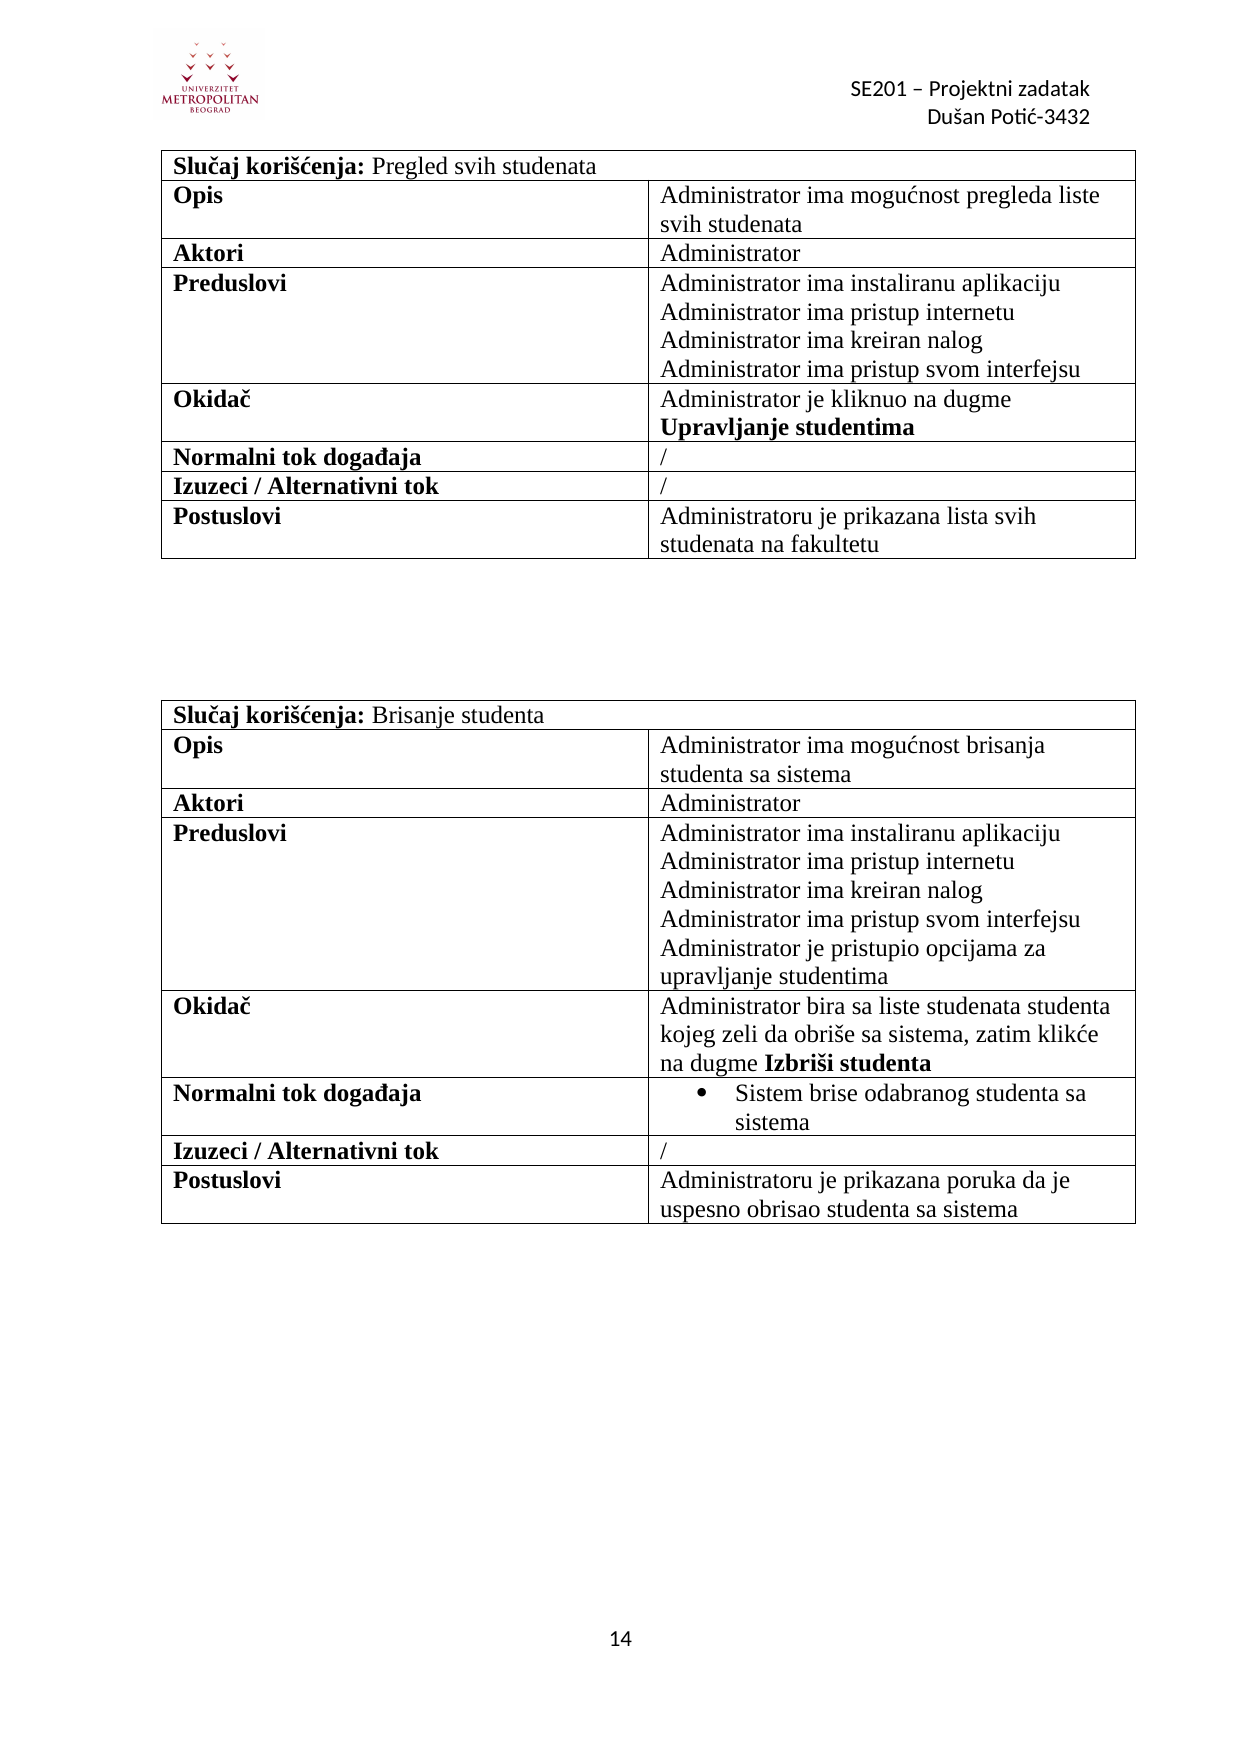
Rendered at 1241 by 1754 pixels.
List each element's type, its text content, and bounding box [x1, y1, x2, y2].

table_cell Administrator bira sa liste studenata studenta kojeg zeli da obriše sa sistema, zatim klikće na dugme Izbriši studenta [649, 991, 1135, 1077]
table_cell Administrator ima instaliranu aplikaciju Administrator ima pristup internetu Administrator ima kreiran nalog Administrator ima pristup svom interfejsu Administrator je pristupio opcijama za upravljanje studentima [649, 818, 1135, 990]
table_cell Administrator ima instaliranu aplikaciju Administrator ima pristup internetu Administrator ima kreiran nalog Administrator ima pristup svom interfejsu [649, 268, 1135, 383]
table_cell Administrator ima mogućnost brisanja studenta sa sistema [649, 730, 1135, 787]
table_cell Izuzeci / Alternativni tok [162, 472, 648, 500]
table_header Slučaj korišćenja: Brisanje studenta [162, 701, 1135, 729]
table_cell / [649, 472, 1135, 500]
table_cell Sistem brise odabranog studenta sa sistema [649, 1078, 1135, 1135]
table_cell Normalni tok događaja [162, 442, 648, 471]
table_cell Administrator [649, 239, 1135, 267]
table_cell Normalni tok događaja [162, 1078, 648, 1135]
table_cell Preduslovi [162, 818, 648, 990]
table_cell Okidač [162, 991, 648, 1077]
table_cell Opis [162, 181, 648, 238]
table_cell Izuzeci / Alternativni tok [162, 1136, 648, 1165]
table_cell / [649, 1136, 1135, 1165]
table_cell Administrator ima mogućnost pregleda liste svih studenata [649, 181, 1135, 238]
table_cell Aktori [162, 239, 648, 267]
table_cell Okidač [162, 384, 648, 441]
table_cell Administratoru je prikazana poruka da je uspesno obrisao studenta sa sistema [649, 1166, 1135, 1223]
table_cell Opis [162, 730, 648, 787]
table_cell Administrator je kliknuo na dugme Upravljanje studentima [649, 384, 1135, 441]
picture [152, 28, 265, 120]
table_cell Postuslovi [162, 501, 648, 558]
table_cell Administratoru je prikazana lista svih studenata na fakultetu [649, 501, 1135, 558]
table_cell / [649, 442, 1135, 471]
table_cell Postuslovi [162, 1166, 648, 1223]
table_cell Aktori [162, 789, 648, 817]
table_cell Administrator [649, 789, 1135, 817]
table_cell Preduslovi [162, 268, 648, 383]
table_header Slučaj korišćenja: Pregled svih studenata [162, 151, 1135, 179]
